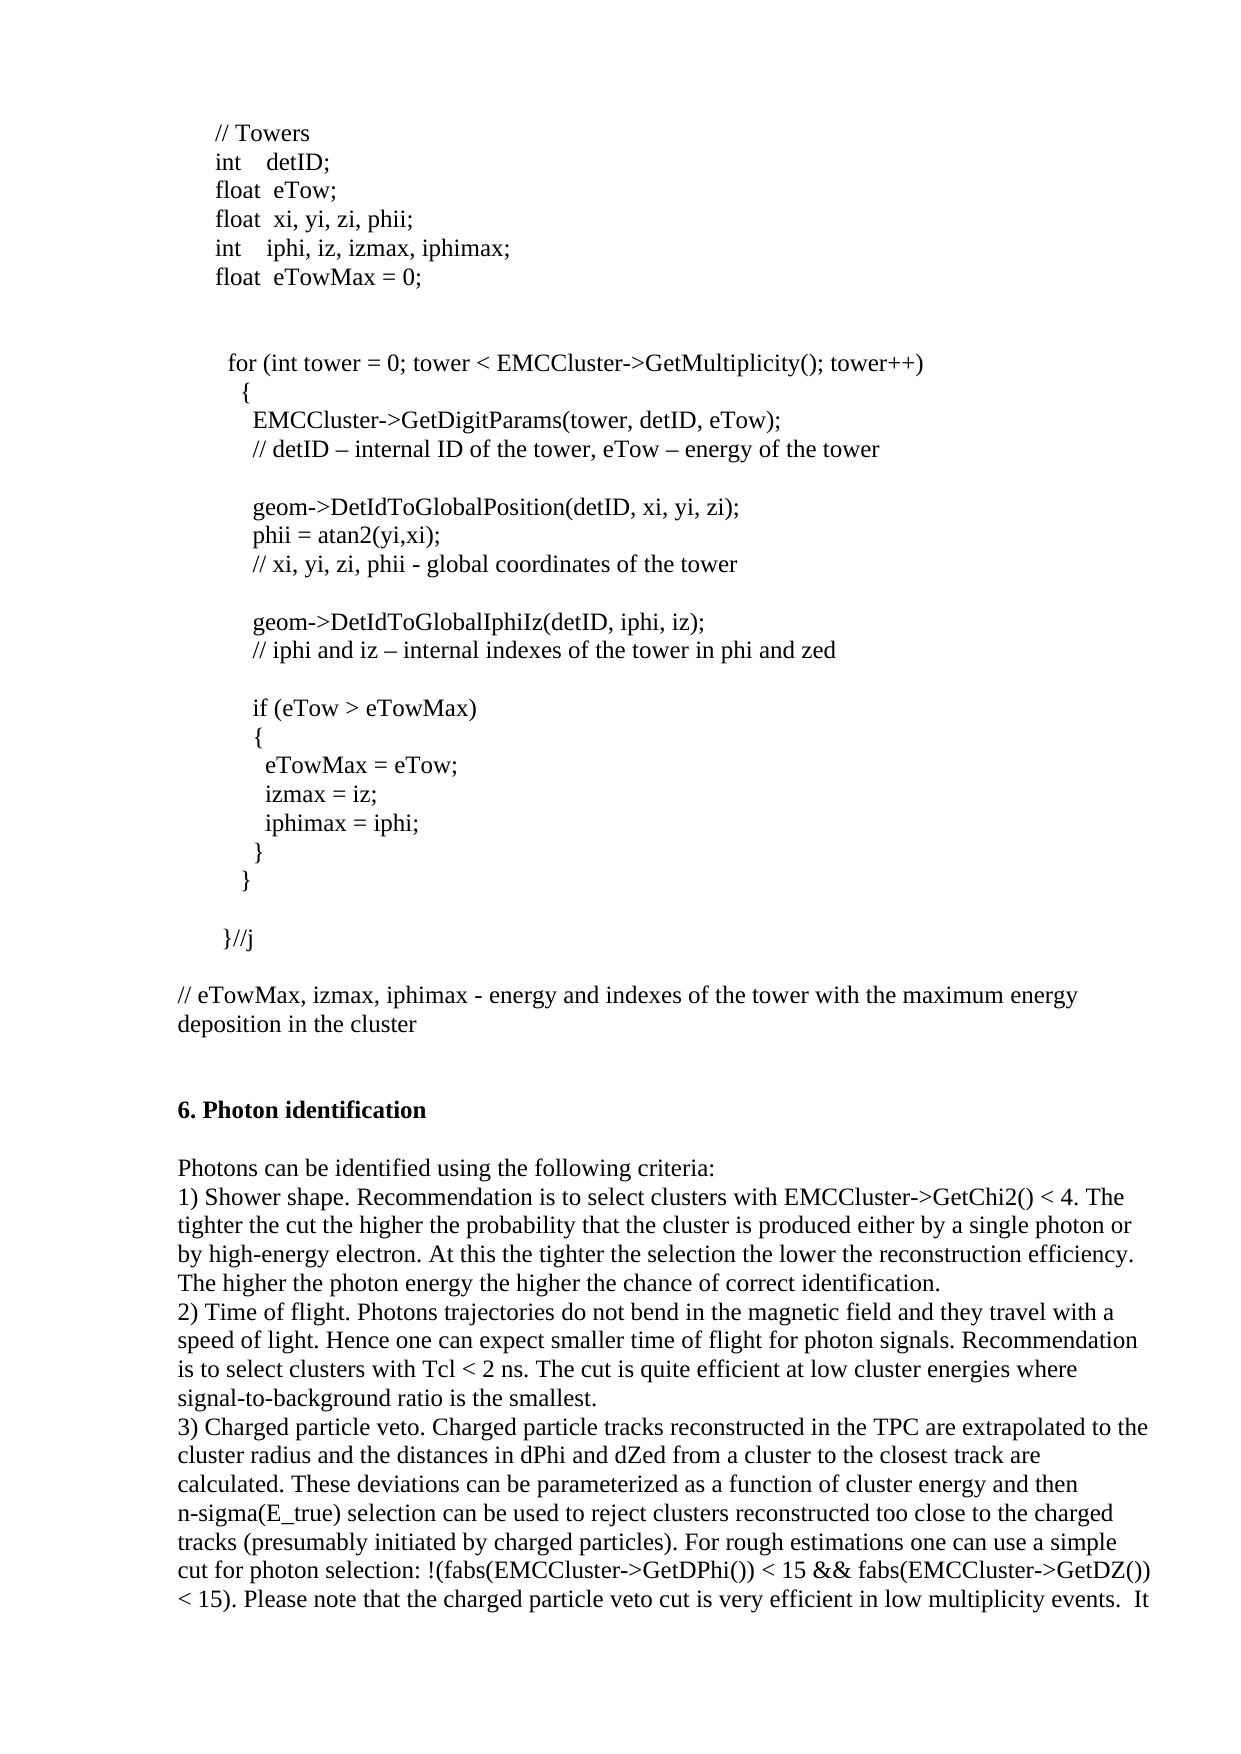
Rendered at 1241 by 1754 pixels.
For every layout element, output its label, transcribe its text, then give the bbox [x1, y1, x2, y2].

text Photons can be identified using the following criteria: [177, 1153, 1152, 1182]
text float eTowMax = 0; [177, 262, 1152, 291]
text for (int tower = 0; tower < EMCCluster->GetMultiplicity(); tower++) [177, 348, 1152, 377]
text 2) Time of flight. Photons trajectories do not bend in the magnetic field and they travel with a speed of light. Hence one can expect smaller time of flight for photon signals. Recommendation is to select clusters with Tcl < 2 ns. The cut is quite efficient at low cluster energies where signal-to-background ratio is the smallest. [177, 1297, 1152, 1412]
text { [177, 377, 1152, 406]
text 6. Photon identification [177, 1096, 1152, 1124]
text phii = atan2(yi,xi); [177, 521, 1152, 549]
text float eTow; [177, 176, 1152, 204]
text }//j [177, 923, 1152, 952]
text // Towers [177, 118, 1152, 147]
text geom->DetIdToGlobalPosition(detID, xi, yi, zi); [177, 492, 1152, 521]
text // xi, yi, zi, phii - global coordinates of the tower [177, 549, 1152, 578]
text // iphi and iz – internal indexes of the tower in phi and zed [177, 636, 1152, 664]
text EMCCluster->GetDigitParams(tower, detID, eTow); [177, 406, 1152, 434]
text // detID – internal ID of the tower, eTow – energy of the tower [177, 434, 1152, 463]
text int detID; [177, 147, 1152, 176]
text if (eTow > eTowMax) [177, 693, 1152, 722]
text eTowMax = eTow; [177, 751, 1152, 779]
text int iphi, iz, izmax, iphimax; [177, 233, 1152, 262]
text geom->DetIdToGlobalIphiIz(detID, iphi, iz); [177, 607, 1152, 636]
text // eTowMax, izmax, iphimax - energy and indexes of the tower with the maximum energy deposition in the cluster [177, 981, 1152, 1038]
text } [177, 837, 1152, 866]
text } [177, 866, 1152, 894]
text iphimax = iphi; [177, 808, 1152, 837]
text float xi, yi, zi, phii; [177, 204, 1152, 233]
text 1) Shower shape. Recommendation is to select clusters with EMCCluster->GetChi2() < 4. The tighter the cut the higher the probability that the cluster is produced either by a single photon or by high-energy electron. At this the tighter the selection the lower the reconstruction efficiency. The higher the photon energy the higher the chance of correct identification. [177, 1182, 1152, 1297]
text izmax = iz; [177, 779, 1152, 808]
text { [177, 722, 1152, 751]
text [177, 1412, 1152, 1613]
